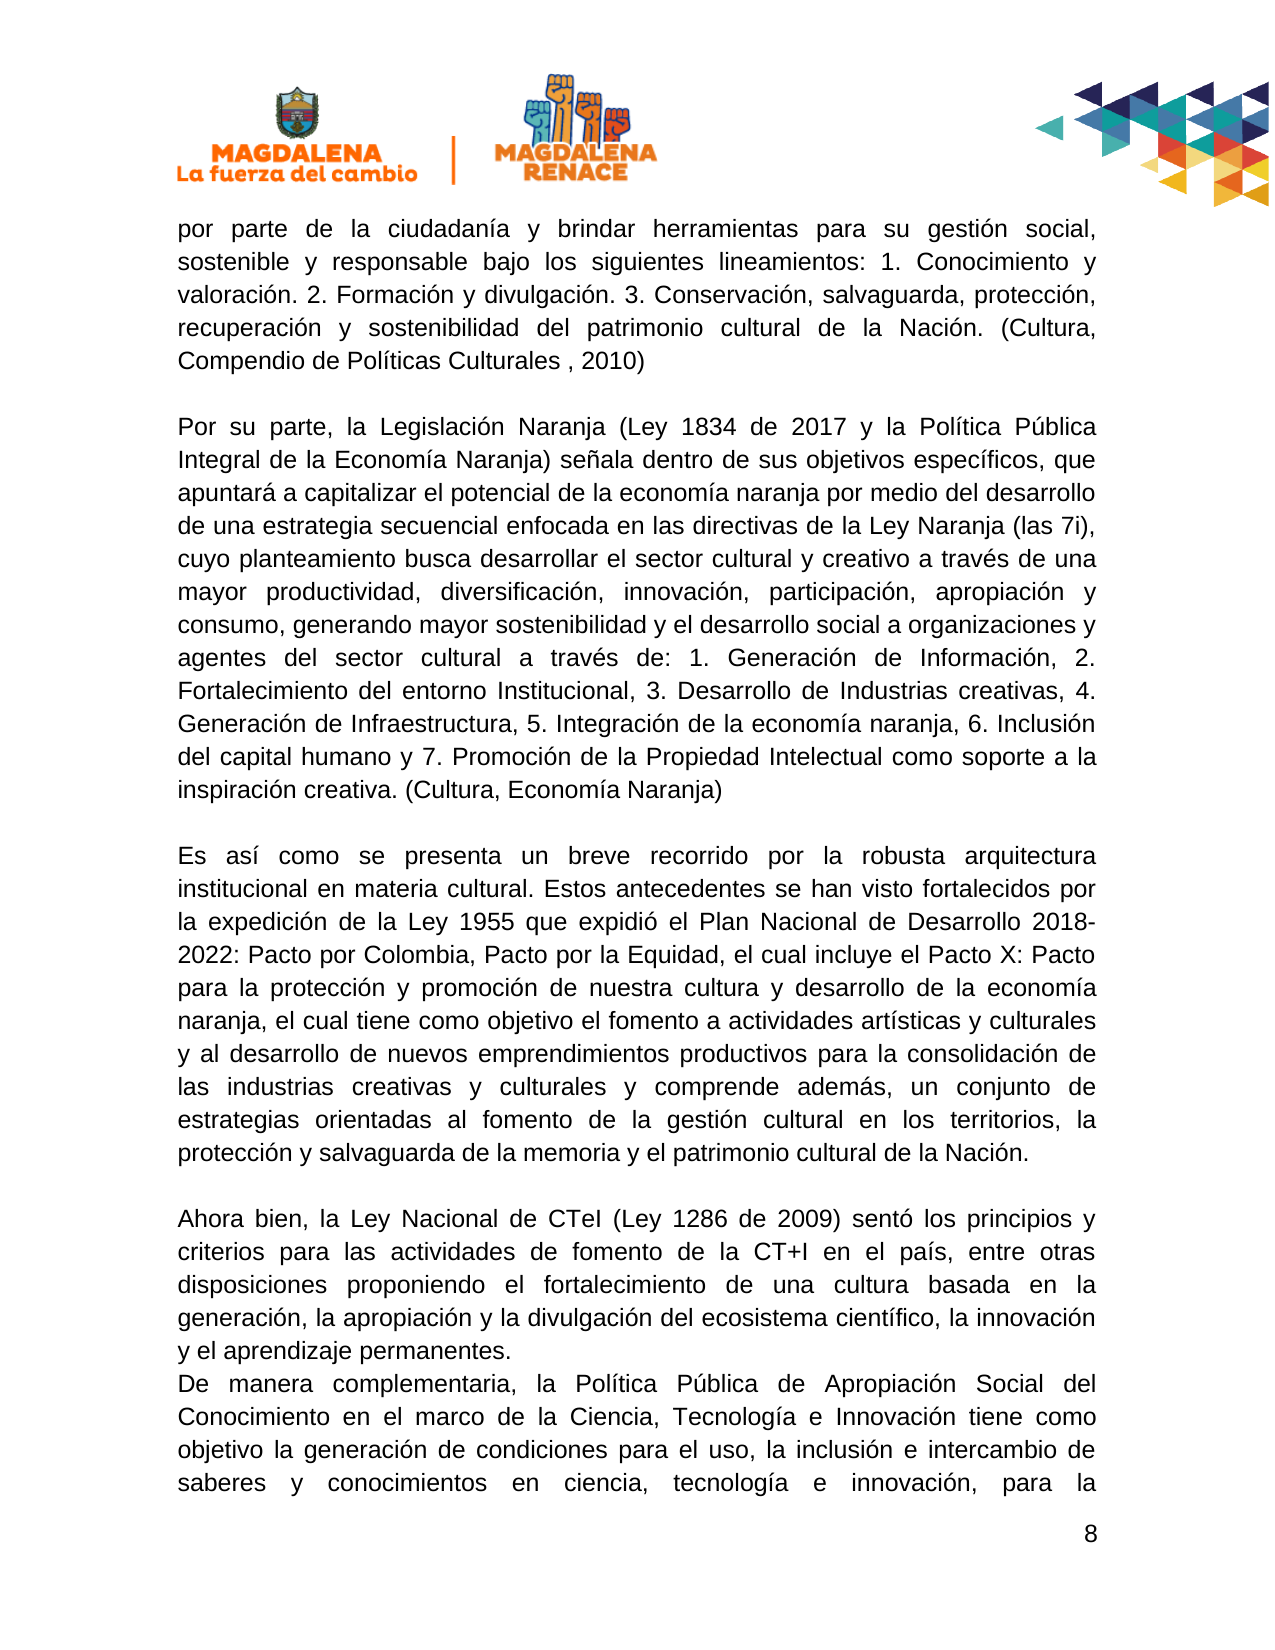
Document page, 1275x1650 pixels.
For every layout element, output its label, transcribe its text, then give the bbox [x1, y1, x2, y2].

text Por su parte, la Legislación Naranja (Ley 1834 de 2017 y la Política Pública Integral de la Economía Naranja) señala dentro de sus objetivos específicos, que apuntará a capitalizar el potencial de la economía naranja por medio del desarrollo de una estrategia secuencial enfocada en las directivas de la Ley Naranja (las 7i), cuyo planteamiento busca desarrollar el sector cultural y creativo a través de una mayor productividad, diversificación, innovación, participación, apropiación y consumo, generando mayor sostenibilidad y el desarrollo social a organizaciones y agentes del sector cultural a través de: 1. Generación de Información, 2. Fortalecimiento del entorno Institucional, 3. Desarrollo de Industrias creativas, 4. Generación de Infraestructura, 5. Integración de la economía naranja, 6. Inclusión del capital humano y 7. Promoción de la Propiedad Intelectual como soporte a la inspiración creativa. (Cultura, Economía Naranja) [177, 412, 1098, 804]
text Ahora bien, la Ley Nacional de CTeI (Ley 1286 de 2009) sentó los principios y criterios para las actividades de fomento de la CT+I en el país, entre otras disposiciones proponiendo el fortalecimiento de una cultura basada en la generación, la apropiación y la divulgación del ecosistema científico, la innovación y el aprendizaje permanentes. [177, 1204, 1098, 1365]
picture [177, 73, 658, 185]
text Es así como se presenta un breve recorrido por la robusta arquitectura institucional en materia cultural. Estos antecedentes se han visto fortalecidos por la expedición de la Ley 1955 que expidió el Plan Nacional de Desarrollo 2018-2022: Pacto por Colombia, Pacto por la Equidad, el cual incluye el Pacto X: Pacto para la protección y promoción de nuestra cultura y desarrollo de la economía naranja, el cual tiene como objetivo el fomento a actividades artísticas y culturales y al desarrollo de nuevos emprendimientos productivos para la consolidación de las industrias creativas y culturales y comprende además, un conjunto de estrategias orientadas al fomento de la gestión cultural en los territorios, la protección y salvaguarda de la memoria y el patrimonio cultural de la Nación. [177, 841, 1098, 1167]
picture [1034, 81, 1269, 207]
